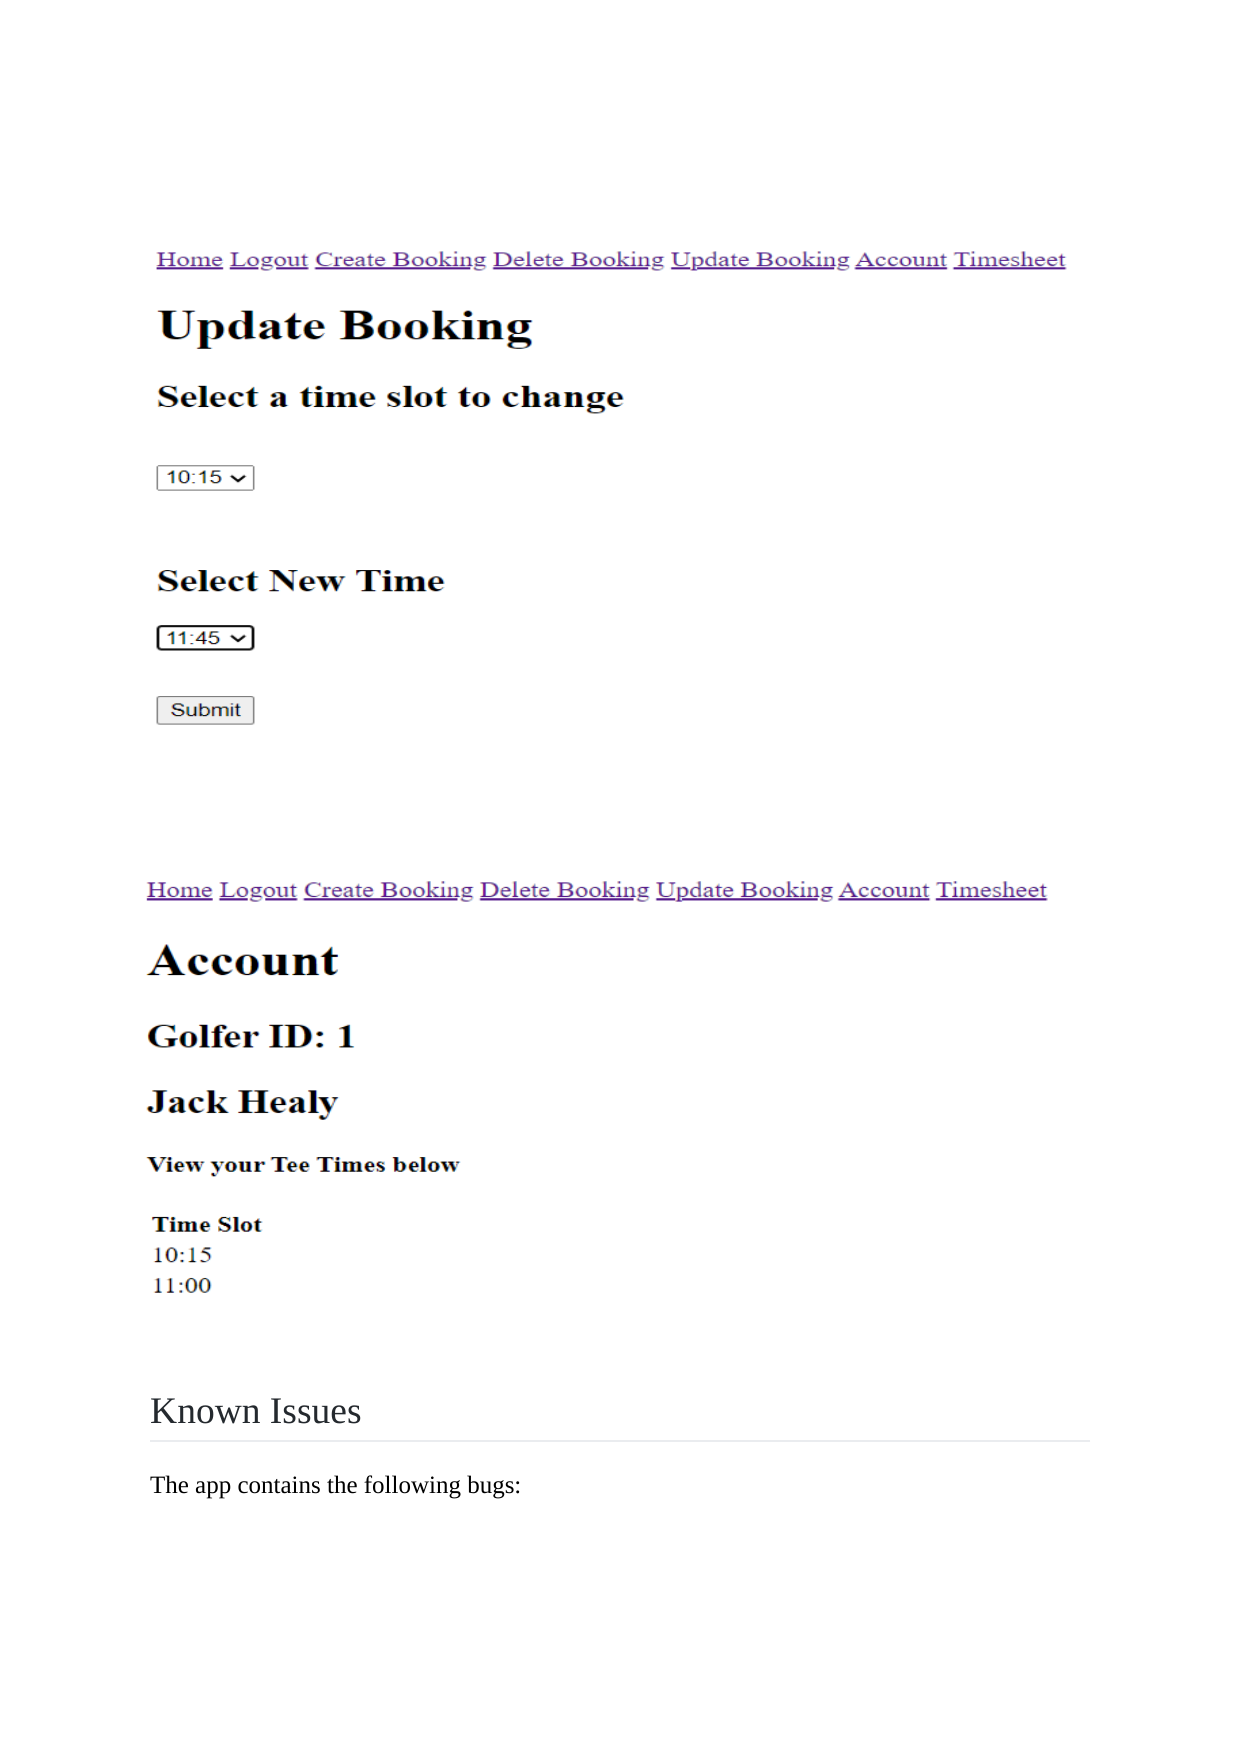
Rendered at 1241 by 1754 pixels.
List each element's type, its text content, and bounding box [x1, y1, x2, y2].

picture [150, 244, 1087, 726]
picture [135, 870, 1073, 1308]
text The app contains the following bugs: [150, 1470, 1090, 1499]
